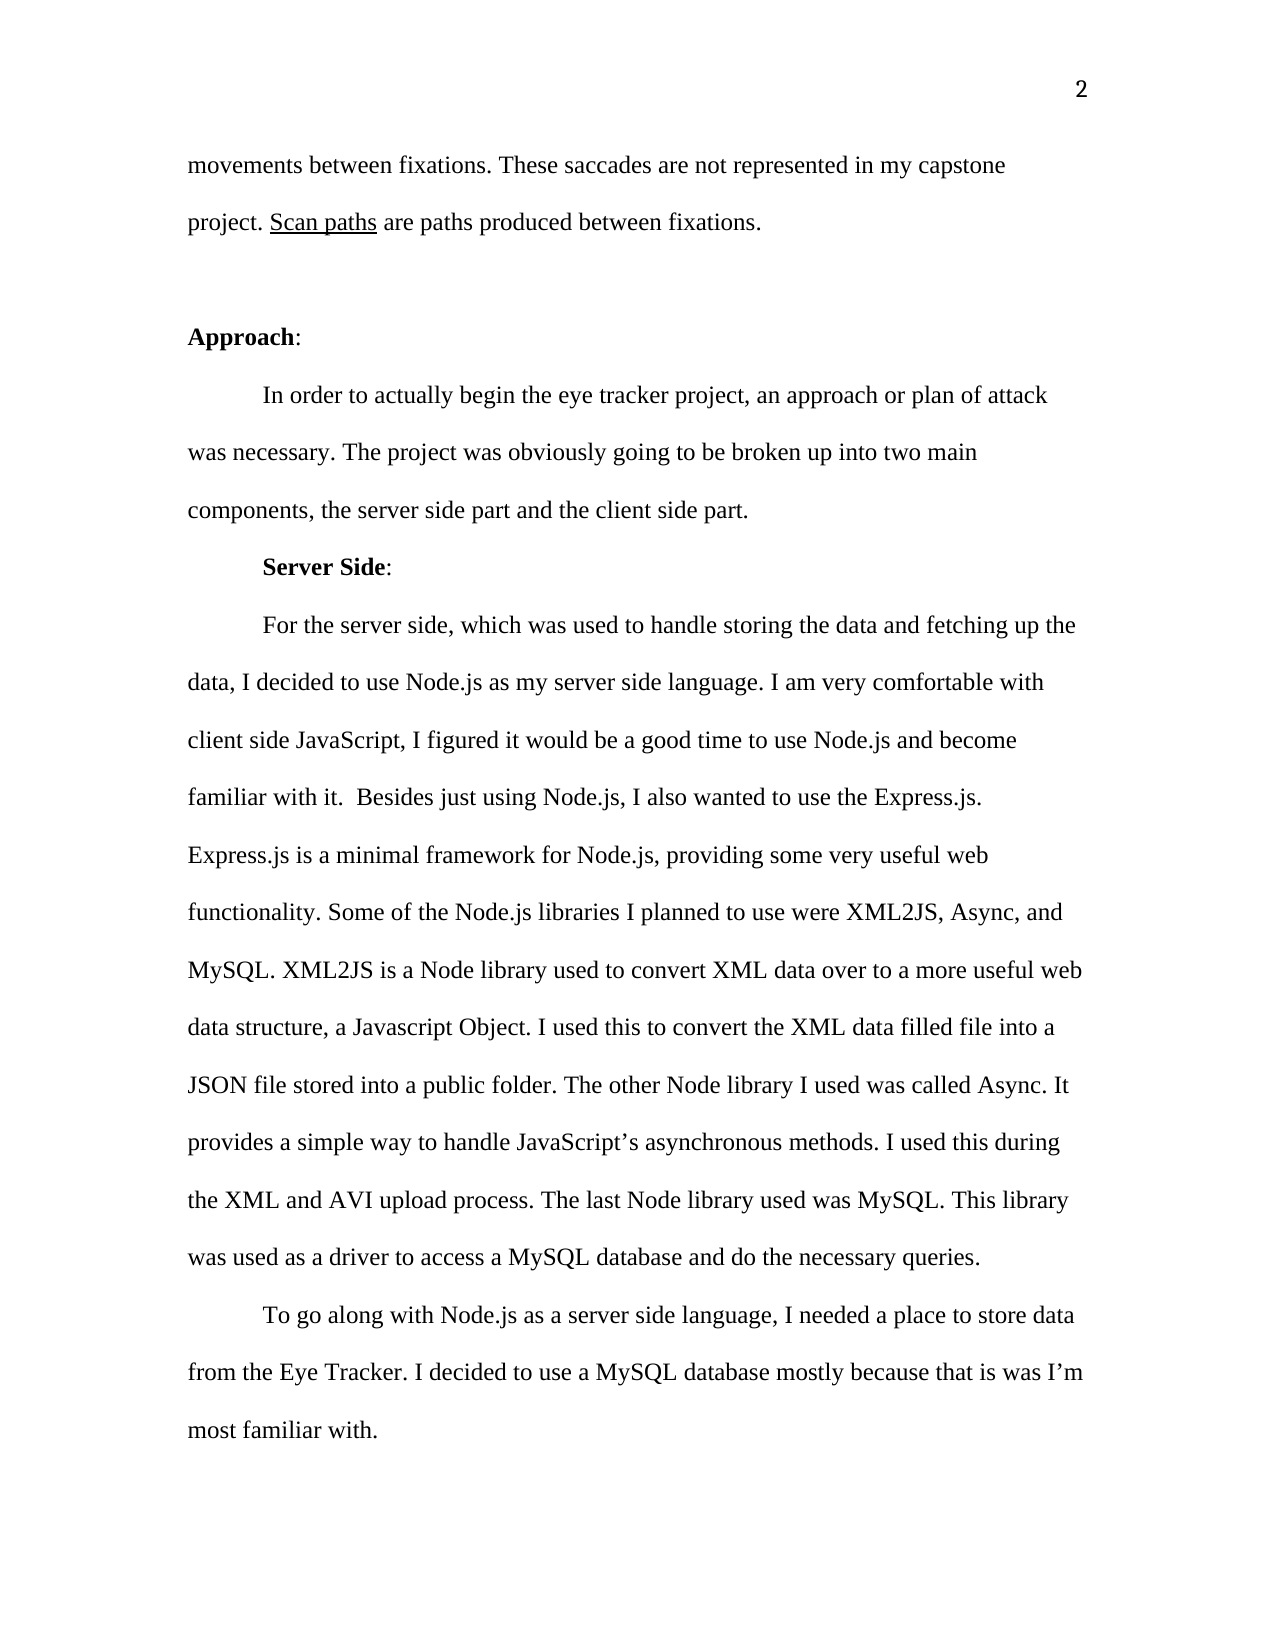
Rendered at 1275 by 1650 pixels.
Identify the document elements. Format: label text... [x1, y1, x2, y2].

text To go along with Node.js as a server side language, I needed a place to store data from the Eye Tracker. I decided to use a MySQL database mostly because that is was I’m most familiar with. [187, 1300, 1087, 1444]
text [187, 150, 1087, 236]
text Server Side: [187, 552, 1087, 581]
text Approach: [187, 322, 1087, 351]
text In order to actually begin the eye tracker project, an approach or plan of attack was necessary. The project was obviously going to be broken up into two main components, the server side part and the client side part. [187, 380, 1087, 524]
text For the server side, which was used to handle storing the data and fetching up the data, I decided to use Node.js as my server side language. I am very comfortable with client side JavaScript, I figured it would be a good time to use Node.js and become familiar with it. Besides just using Node.js, I also wanted to use the Express.js. Express.js is a minimal framework for Node.js, providing some very useful web functionality. Some of the Node.js libraries I planned to use were XML2JS, Async, and MySQL. XML2JS is a Node library used to convert XML data over to a more useful web data structure, a Javascript Object. I used this to convert the XML data filled file into a JSON file stored into a public folder. The other Node library I used was called Async. It provides a simple way to handle JavaScript’s asynchronous methods. I used this during the XML and AVI upload process. The last Node library used was MySQL. This library was used as a driver to access a MySQL database and do the necessary queries. [187, 610, 1087, 1271]
